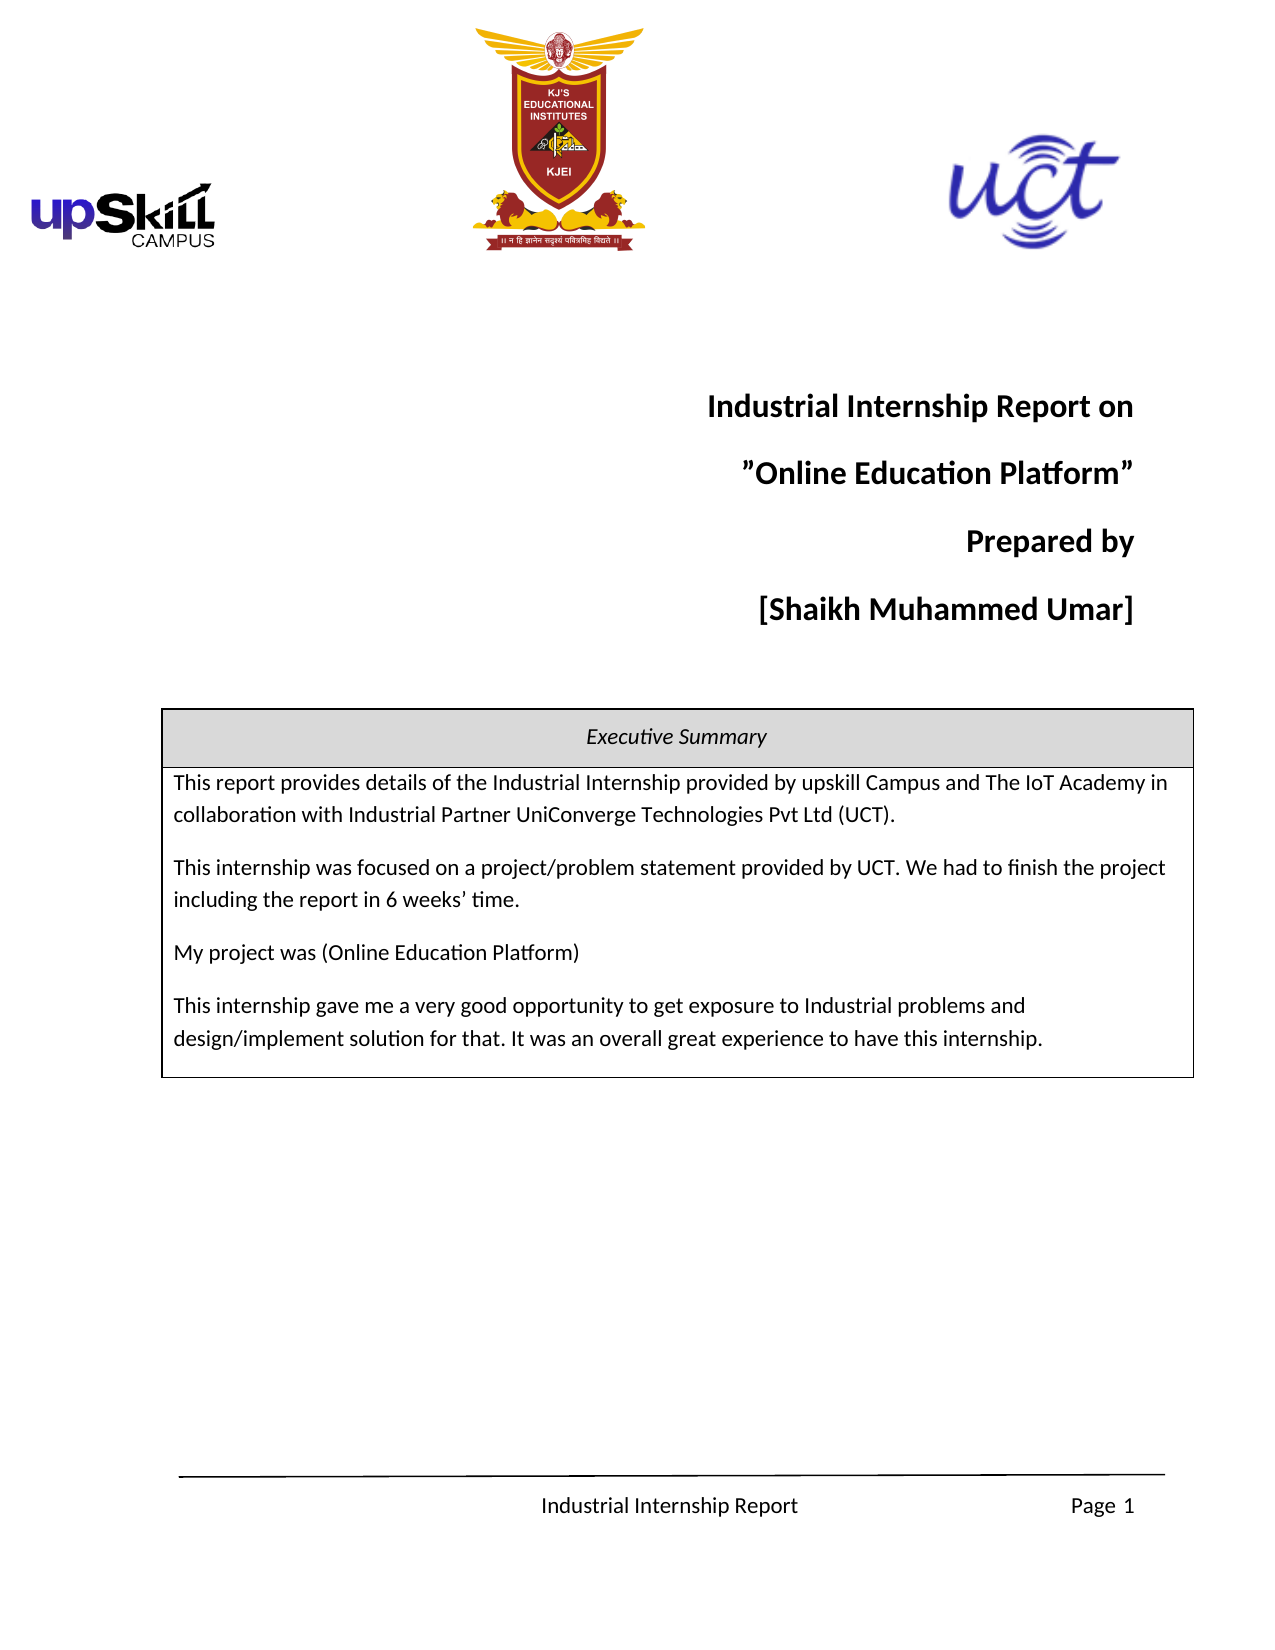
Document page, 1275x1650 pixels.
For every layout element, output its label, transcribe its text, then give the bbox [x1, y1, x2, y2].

text [Shaikh Muhammed Umar] [150, 587, 1134, 628]
table_header Executive Summary [163, 710, 1193, 767]
table_cell This report provides details of the Industrial Internship provided by upskill Campus and The IoT Academy in collaboration with Industrial Partner UniConverge Technologies Pvt Ltd (UCT). This internship was focused on a project/problem statement provided by UCT. We had to finish the project including the report in 6 weeks’ time. My project was (Online Education Platform) This internship gave me a very good opportunity to get exposure to Industrial problems and design/implement solution for that. It was an overall great experience to have this internship. [163, 768, 1193, 1076]
picture [946, 125, 1125, 251]
text Industrial Internship Report on [150, 385, 1134, 425]
text ”Online Education Platform” [150, 452, 1134, 493]
picture [0, 171, 246, 251]
picture [472, 28, 646, 251]
text Prepared by [150, 520, 1134, 561]
